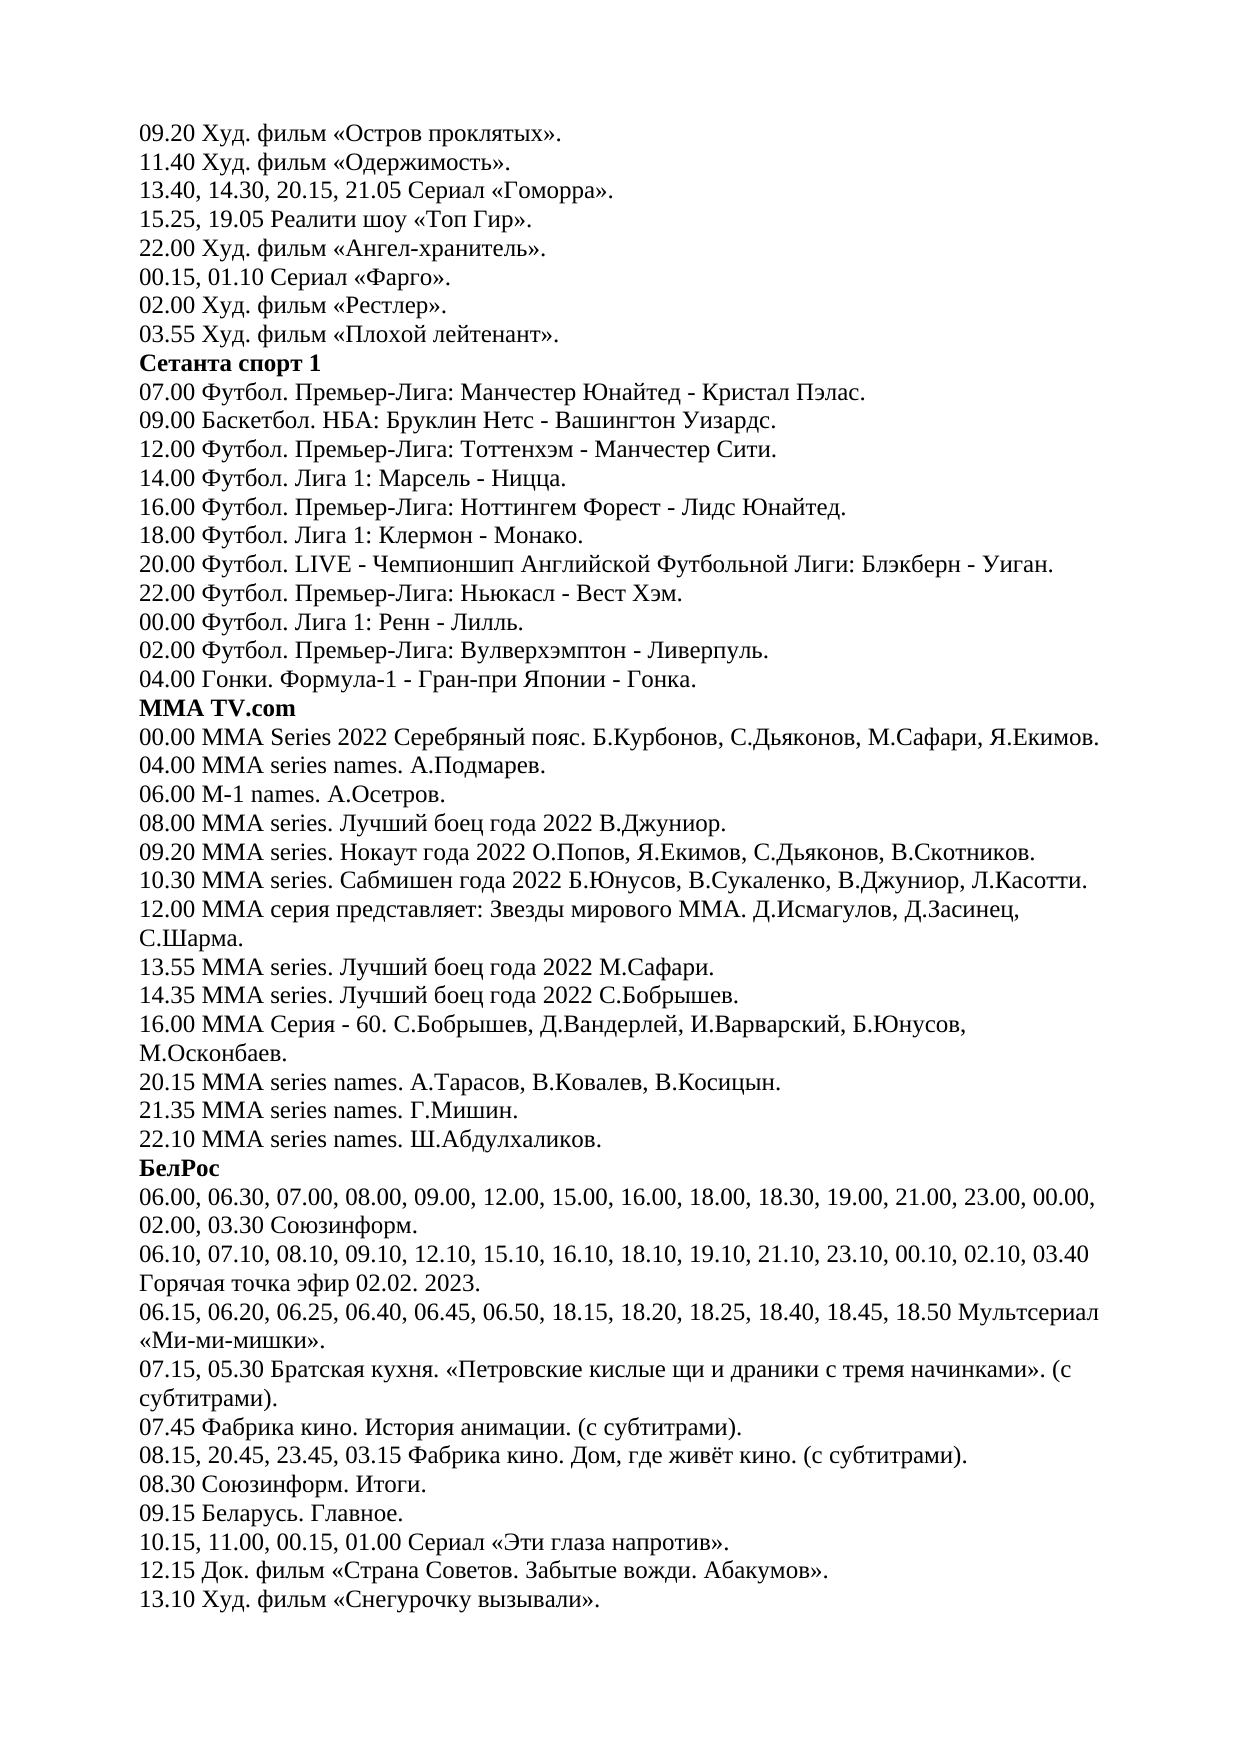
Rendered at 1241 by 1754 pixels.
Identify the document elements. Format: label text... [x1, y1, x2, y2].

text 09.00 Баскетбол. НБА: Бруклин Нетс - Вашингтон Уизардс. [139, 406, 1101, 434]
text БелРос [139, 1153, 1101, 1182]
text MMA TV.com [139, 693, 1101, 722]
text 08.15, 20.45, 23.45, 03.15 Фабрика кино. Дом, где живёт кино. (с субтитрами). [139, 1441, 1101, 1469]
text 06.00 M-1 names. А.Осетров. [139, 779, 1101, 808]
text 06.00, 06.30, 07.00, 08.00, 09.00, 12.00, 15.00, 16.00, 18.00, 18.30, 19.00, 21.00, 23.00, 00.00, 02.00, 03.30 Союзинформ. [139, 1182, 1101, 1239]
text 09.15 Беларусь. Главное. [139, 1498, 1101, 1527]
text 14.35 MMA series. Лучший боец года 2022 С.Бобрышев. [139, 981, 1101, 1009]
text 12.00 Футбол. Премьер-Лига: Тоттенхэм - Манчестер Сити. [139, 434, 1101, 463]
text 13.55 MMA series. Лучший боец года 2022 М.Сафари. [139, 952, 1101, 981]
text 03.55 Худ. фильм «Плохой лейтенант». [139, 319, 1101, 348]
text 02.00 Худ. фильм «Рестлер». [139, 291, 1101, 319]
text 15.25, 19.05 Реалити шоу «Топ Гир». [139, 204, 1101, 233]
text 20.15 MMA series names. А.Тарасов, В.Ковалев, В.Косицын. [139, 1067, 1101, 1096]
text 06.10, 07.10, 08.10, 09.10, 12.10, 15.10, 16.10, 18.10, 19.10, 21.10, 23.10, 00.10, 02.10, 03.40 Горячая точка эфир 02.02. 2023. [139, 1239, 1101, 1297]
text 18.00 Футбол. Лига 1: Клермон - Монако. [139, 521, 1101, 549]
text 22.10 MMA series names. Ш.Абдулхаликов. [139, 1124, 1101, 1153]
text 12.00 ММА серия представляет: Звезды мирового ММА. Д.Исмагулов, Д.Засинец, С.Шарма. [139, 894, 1101, 952]
text 16.00 Футбол. Премьер-Лига: Ноттингем Форест - Лидс Юнайтед. [139, 492, 1101, 521]
text 07.15, 05.30 Братская кухня. «Петровские кислые щи и драники с тремя начинками». (с субтитрами). [139, 1354, 1101, 1412]
text 00.00 ММА Series 2022 Серебряный пояс. Б.Курбонов, С.Дьяконов, М.Сафари, Я.Екимов. [139, 722, 1101, 751]
text 21.35 MMA series names. Г.Mишин. [139, 1096, 1101, 1124]
text 16.00 MMA Серия - 60. С.Бобрышев, Д.Вандерлей, И.Варварский, Б.Юнусов, М.Осконбаев. [139, 1009, 1101, 1067]
text 14.00 Футбол. Лига 1: Марсель - Ницца. [139, 463, 1101, 492]
text 20.00 Футбол. LIVE - Чемпионшип Английской Футбольной Лиги: Блэкберн - Уиган. [139, 549, 1101, 578]
text 04.00 MMA series names. А.Подмарев. [139, 751, 1101, 779]
text Сетанта спорт 1 [139, 348, 1101, 377]
text 22.00 Худ. фильм «Ангел-хранитель». [139, 233, 1101, 262]
text 11.40 Худ. фильм «Одержимость». [139, 147, 1101, 176]
text 00.00 Футбол. Лига 1: Ренн - Лилль. [139, 607, 1101, 636]
text 08.30 Союзинформ. Итоги. [139, 1469, 1101, 1498]
text 09.20 Худ. фильм «Остров проклятых». [139, 118, 1101, 147]
text 02.00 Футбол. Премьер-Лига: Вулверхэмптон - Ливерпуль. [139, 636, 1101, 664]
text 00.15, 01.10 Сериал «Фарго». [139, 262, 1101, 291]
text 04.00 Гонки. Формула-1 - Гран-при Японии - Гонка. [139, 664, 1101, 693]
text 12.15 Док. фильм «Страна Советов. Забытые вожди. Абакумов». [139, 1556, 1101, 1584]
text 07.45 Фабрика кино. История анимации. (с субтитрами). [139, 1412, 1101, 1441]
text 09.20 MMA series. Нокаут года 2022 О.Попов, Я.Екимов, С.Дьяконов, В.Скотников. [139, 837, 1101, 866]
text 13.40, 14.30, 20.15, 21.05 Сериал «Гоморра». [139, 176, 1101, 204]
text 08.00 MMA series. Лучший боец года 2022 В.Джуниор. [139, 808, 1101, 837]
text 13.10 Худ. фильм «Снегурочку вызывали». [139, 1584, 1101, 1613]
text 10.15, 11.00, 00.15, 01.00 Сериал «Эти глаза напротив». [139, 1527, 1101, 1556]
text 07.00 Футбол. Премьер-Лига: Манчестер Юнайтед - Кристал Пэлас. [139, 377, 1101, 406]
text 22.00 Футбол. Премьер-Лига: Ньюкасл - Вест Хэм. [139, 578, 1101, 607]
text 06.15, 06.20, 06.25, 06.40, 06.45, 06.50, 18.15, 18.20, 18.25, 18.40, 18.45, 18.50 Мультсериал «Ми-ми-мишки». [139, 1297, 1101, 1354]
text 10.30 MMA series. Сабмишен года 2022 Б.Юнусов, В.Сукаленко, В.Джуниор, Л.Касотти. [139, 866, 1101, 894]
